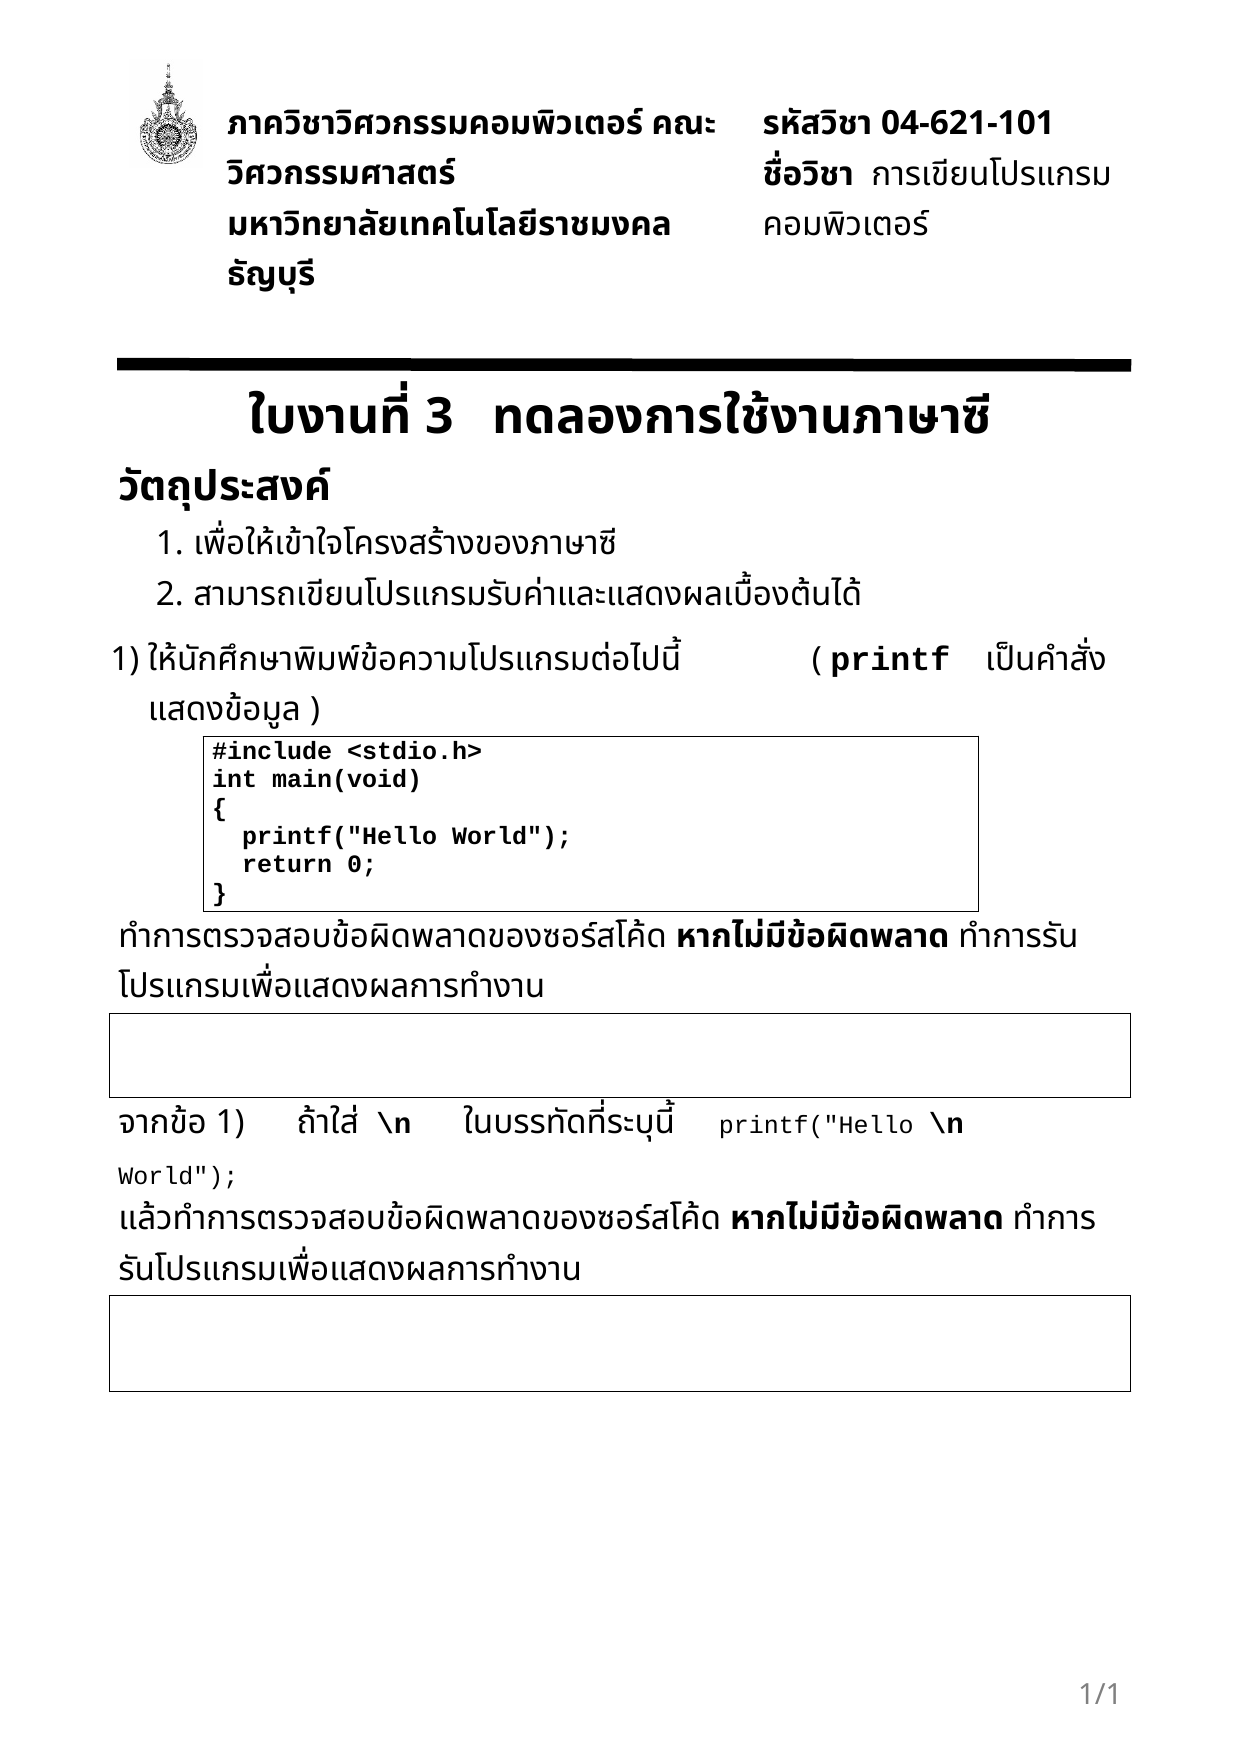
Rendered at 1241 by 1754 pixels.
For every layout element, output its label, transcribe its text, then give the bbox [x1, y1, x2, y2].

table_header [118, 59, 216, 301]
list เพื่อให้เข้าใจโครงสร้างของภาษาซี [156, 519, 1122, 569]
text return 0; [204, 849, 978, 877]
text #include <stdio.h> [204, 737, 978, 764]
text ใบงานที่ 3 ทดลองการใช้งานภาษาซี [118, 380, 1122, 456]
picture [129, 59, 204, 168]
text { [204, 792, 978, 821]
list สามารถเขียนโปรแกรมรับค่าและแสดงผลเบื้องต้นได้ [156, 569, 1122, 620]
text printf("Hello World"); [204, 821, 978, 849]
table_header รหัสวิชา 04-621-101 ชื่อวิชา การเขียนโปรแกรมคอมพิวเตอร์ [751, 59, 1159, 301]
text วัตถุประสงค์ [118, 456, 1122, 519]
text จากข้อ 1) ถ้าใส่ \n ในบรรทัดที่ระบุนี้ printf("Hello \n World"); [118, 1098, 1122, 1194]
list ให้นักศึกษาพิมพ์ข้อความโปรแกรมต่อไปนี้ ( printf เป็นคำสั่งแสดงข้อมูล ) [110, 634, 1122, 736]
text } [204, 877, 978, 911]
text แล้วทำการตรวจสอบข้อผิดพลาดของซอร์สโค้ด หากไม่มีข้อผิดพลาด ทำการรันโปรแกรมเพื่อแสดงผลการทำงาน [118, 1194, 1122, 1295]
text ทำการตรวจสอบข้อผิดพลาดของซอร์สโค้ด หากไม่มีข้อผิดพลาด ทำการรันโปรแกรมเพื่อแสดงผลการทำงาน [118, 912, 1122, 1013]
text int main(void) [204, 764, 978, 792]
table_header ภาควิชาวิศวกรรมคอมพิวเตอร์ คณะวิศวกรรมศาสตร์ มหาวิทยาลัยเทคโนโลยีราชมงคลธัญบุรี [216, 59, 751, 301]
